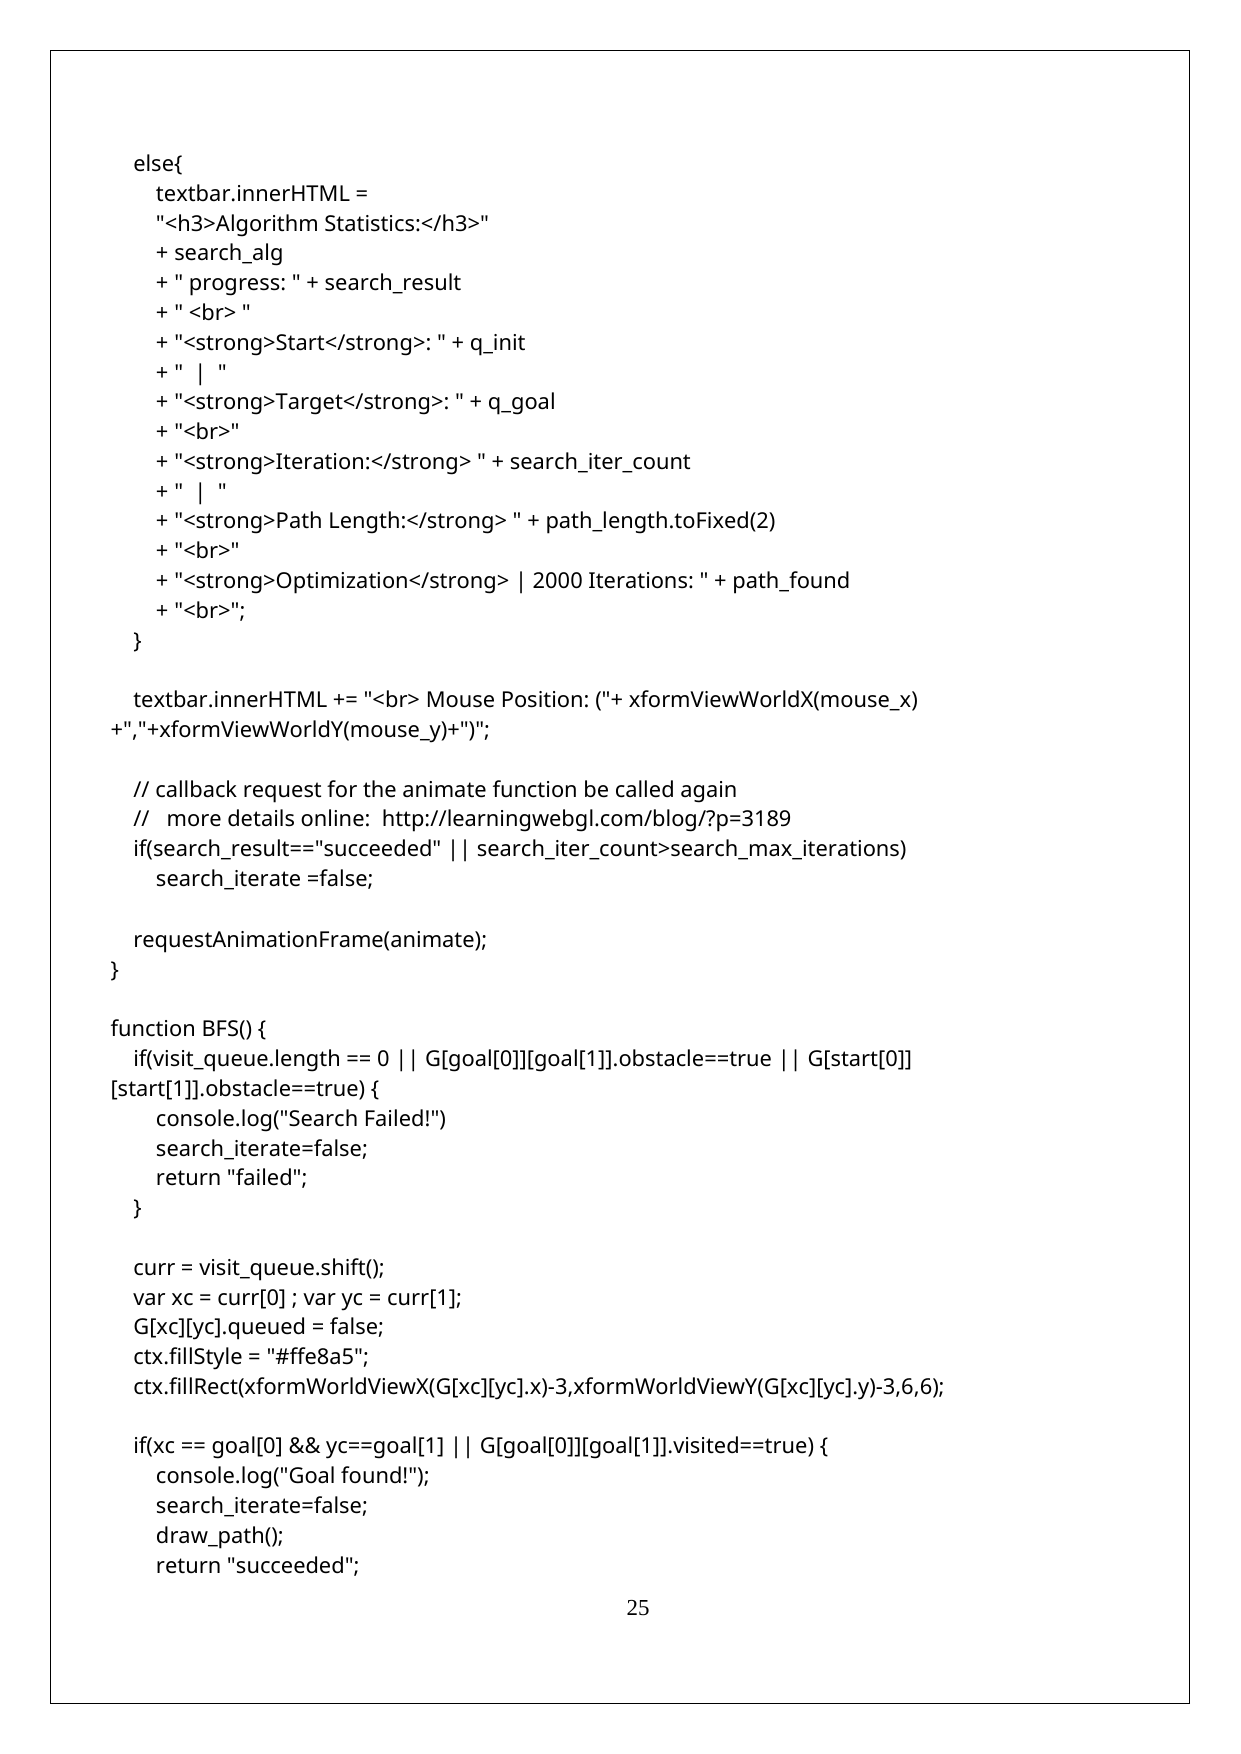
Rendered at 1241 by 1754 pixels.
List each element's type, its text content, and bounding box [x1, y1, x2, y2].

text requestAnimationFrame(animate); [110, 924, 1165, 954]
text + " | " [110, 356, 1165, 386]
text search_iterate=false; [110, 1490, 1165, 1520]
text console.log("Goal found!"); [110, 1460, 1165, 1490]
text + "<br>"; [110, 595, 1165, 624]
text if(xc == goal[0] && yc==goal[1] || G[goal[0]][goal[1]].visited==true) { [110, 1430, 1165, 1460]
text search_iterate=false; [110, 1132, 1165, 1162]
text + search_alg [110, 237, 1165, 267]
text curr = visit_queue.shift(); [110, 1252, 1165, 1281]
text + " <br> " [110, 297, 1165, 327]
text + "<strong>Iteration:</strong> " + search_iter_count [110, 446, 1165, 476]
text + "<br>" [110, 416, 1165, 446]
text else{ [110, 148, 1165, 178]
text "<h3>Algorithm Statistics:</h3>" [110, 207, 1165, 237]
text + "<br>" [110, 535, 1165, 565]
text + "<strong>Optimization</strong> | 2000 Iterations: " + path_found [110, 565, 1165, 595]
text if(visit_queue.length == 0 || G[goal[0]][goal[1]].obstacle==true || G[start[0]][start[1]].obstacle==true) { [110, 1043, 1165, 1103]
text // more details online: http://learningwebgl.com/blog/?p=3189 [110, 803, 1165, 833]
text } [110, 1192, 1165, 1222]
text } [110, 624, 1165, 654]
text draw_path(); [110, 1520, 1165, 1549]
text console.log("Search Failed!") [110, 1103, 1165, 1132]
text return "succeeded"; [110, 1549, 1165, 1579]
text search_iterate =false; [110, 863, 1165, 893]
text + " progress: " + search_result [110, 267, 1165, 297]
text if(search_result=="succeeded" || search_iter_count>search_max_iterations) [110, 833, 1165, 863]
text ctx.fillStyle = "#ffe8a5"; [110, 1341, 1165, 1371]
text + "<strong>Start</strong>: " + q_init [110, 327, 1165, 356]
text + "<strong>Path Length:</strong> " + path_length.toFixed(2) [110, 505, 1165, 535]
text function BFS() { [110, 1013, 1165, 1043]
text // callback request for the animate function be called again [110, 773, 1165, 803]
text + "<strong>Target</strong>: " + q_goal [110, 386, 1165, 416]
text } [110, 954, 1165, 983]
text return "failed"; [110, 1162, 1165, 1192]
text var xc = curr[0] ; var yc = curr[1]; [110, 1281, 1165, 1311]
text G[xc][yc].queued = false; [110, 1311, 1165, 1341]
text textbar.innerHTML = [110, 178, 1165, 207]
text + " | " [110, 476, 1165, 505]
text ctx.fillRect(xformWorldViewX(G[xc][yc].x)-3,xformWorldViewY(G[xc][yc].y)-3,6,6); [110, 1371, 1165, 1401]
text textbar.innerHTML += "<br> Mouse Position: ("+ xformViewWorldX(mouse_x)+","+xformViewWorldY(mouse_y)+")"; [110, 684, 1165, 744]
